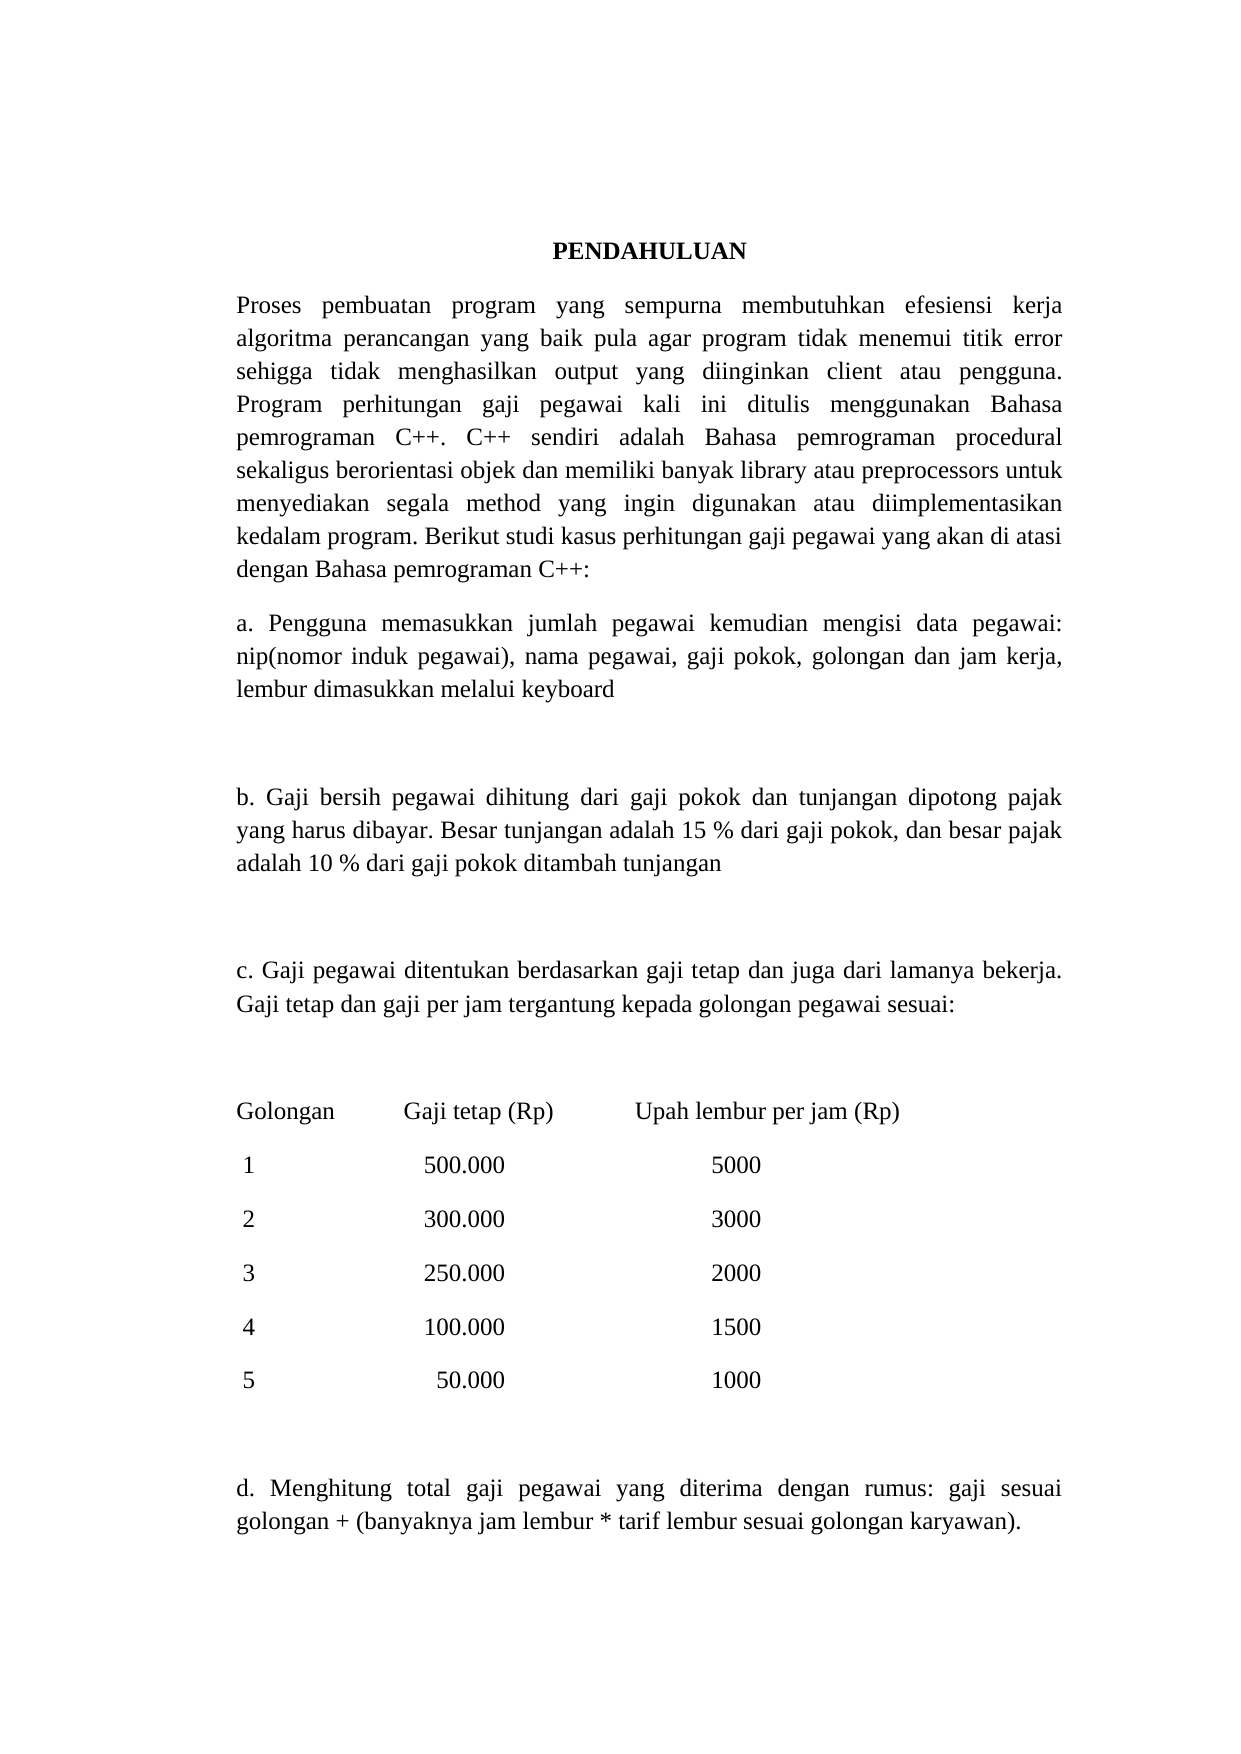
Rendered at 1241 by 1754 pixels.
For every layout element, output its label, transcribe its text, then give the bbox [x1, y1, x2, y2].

text 3 250.000 2000 [236, 1258, 1063, 1287]
text Proses pembuatan program yang sempurna membutuhkan efesiensi kerja algoritma perancangan yang baik pula agar program tidak menemui titik error sehigga tidak menghasilkan output yang diinginkan client atau pengguna. Program perhitungan gaji pegawai kali ini ditulis menggunakan Bahasa pemrograman C++. C++ sendiri adalah Bahasa pemrograman procedural sekaligus berorientasi objek dan memiliki banyak library atau preprocessors untuk menyediakan segala method yang ingin digunakan atau diimplementasikan kedalam program. Berikut studi kasus perhitungan gaji pegawai yang akan di atasi dengan Bahasa pemrograman C++: [236, 290, 1063, 583]
text Golongan Gaji tetap (Rp) Upah lembur per jam (Rp) [236, 1096, 1063, 1125]
text PENDAHULUAN [236, 236, 1063, 265]
text 4 100.000 1500 [236, 1312, 1063, 1341]
text c. Gaji pegawai ditentukan berdasarkan gaji tetap dan juga dari lamanya bekerja. Gaji tetap dan gaji per jam tergantung kepada golongan pegawai sesuai: [236, 956, 1063, 1017]
text 5 50.000 1000 [236, 1366, 1063, 1394]
text 2 300.000 3000 [236, 1204, 1063, 1233]
text d. Menghitung total gaji pegawai yang diterima dengan rumus: gaji sesuai golongan + (banyaknya jam lembur * tarif lembur sesuai golongan karyawan). [236, 1473, 1063, 1535]
text a. Pengguna memasukkan jumlah pegawai kemudian mengisi data pegawai: nip(nomor induk pegawai), nama pegawai, gaji pokok, golongan dan jam kerja, lembur dimasukkan melalui keyboard [236, 608, 1063, 703]
text 1 500.000 5000 [236, 1150, 1063, 1179]
text b. Gaji bersih pegawai dihitung dari gaji pokok dan tunjangan dipotong pajak yang harus dibayar. Besar tunjangan adalah 15 % dari gaji pokok, dan besar pajak adalah 10 % dari gaji pokok ditambah tunjangan [236, 782, 1063, 877]
